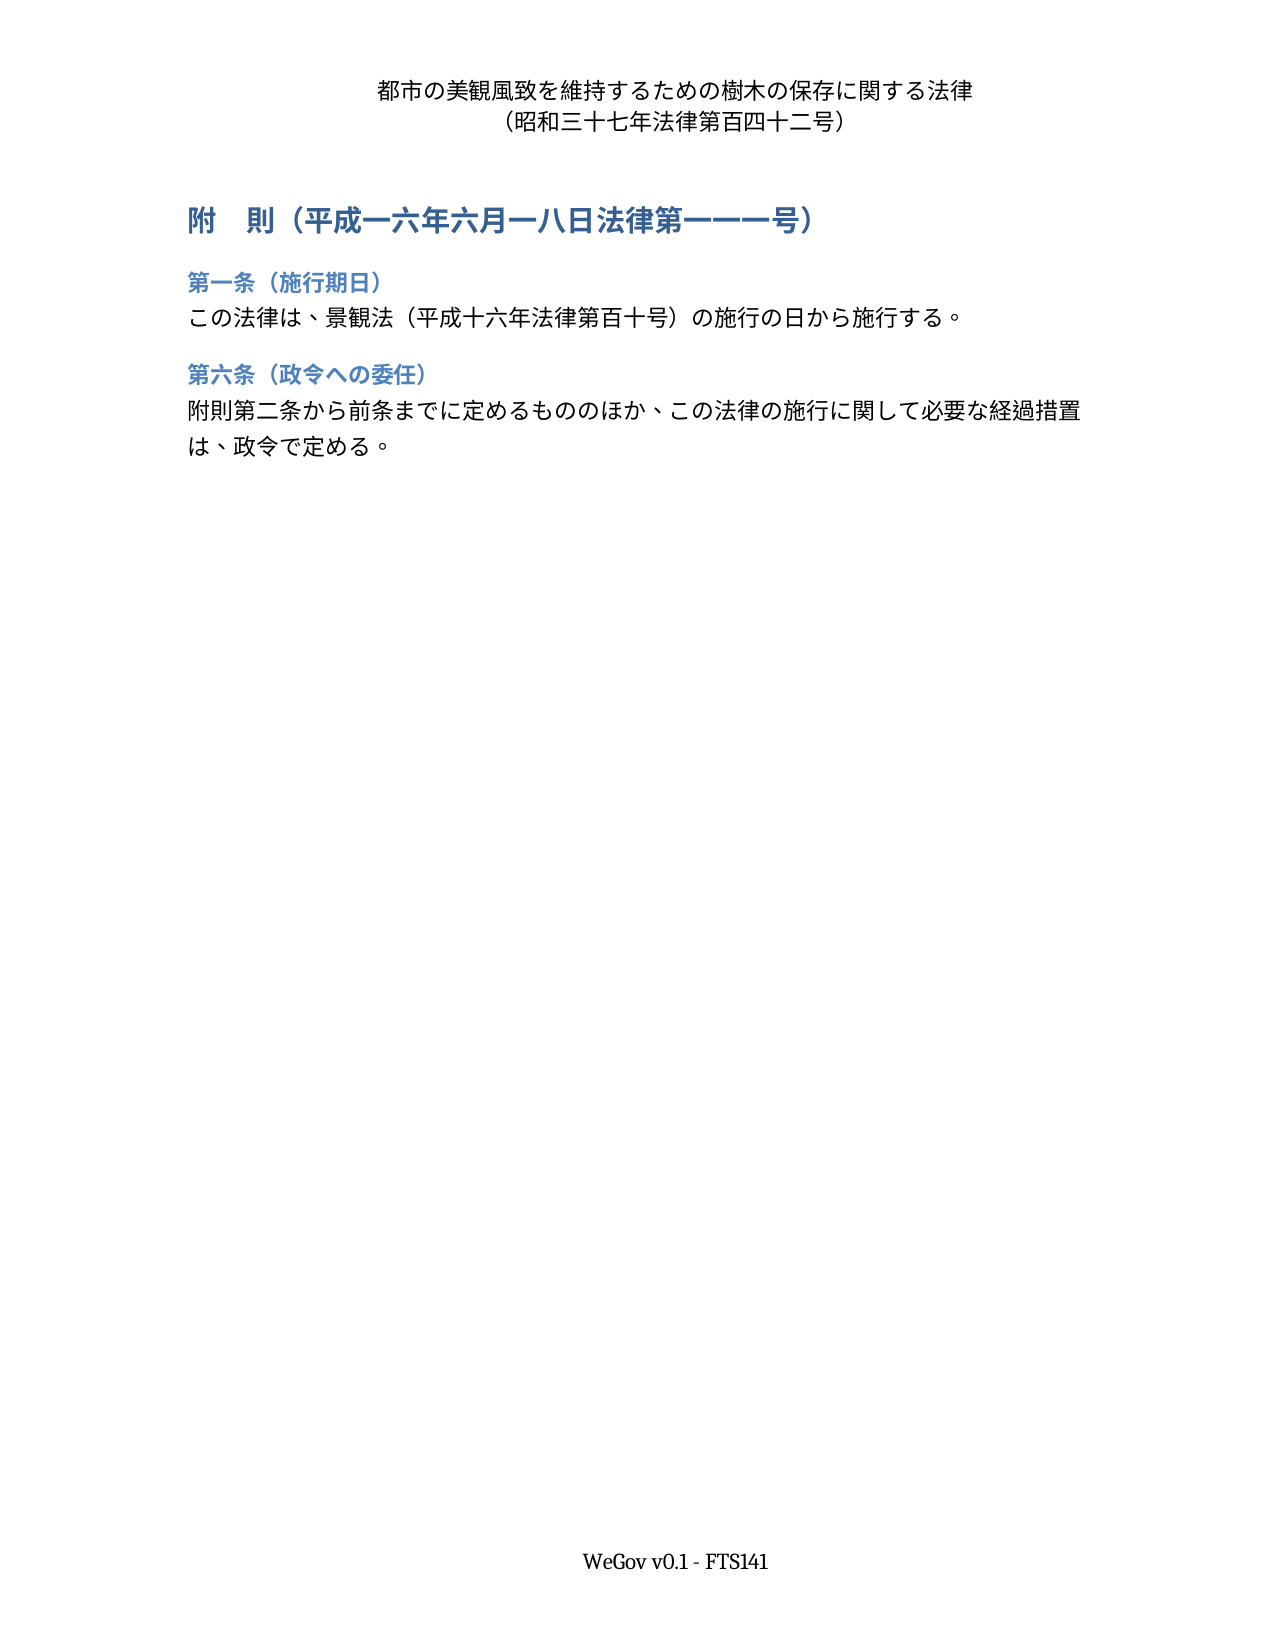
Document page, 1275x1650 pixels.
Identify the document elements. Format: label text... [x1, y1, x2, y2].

text この法律は、景観法（平成十六年法律第百十号）の施行の日から施行する。 [187, 302, 1087, 334]
subtitle 附 則（平成一六年六月一八日法律第一一一号） [187, 200, 1087, 240]
text 附則第二条から前条までに定めるもののほか、この法律の施行に関して必要な経過措置は、政令で定める。 [187, 395, 1087, 462]
subtitle 第一条（施行期日） [187, 266, 1087, 298]
subtitle 第六条（政令への委任） [187, 359, 1087, 390]
